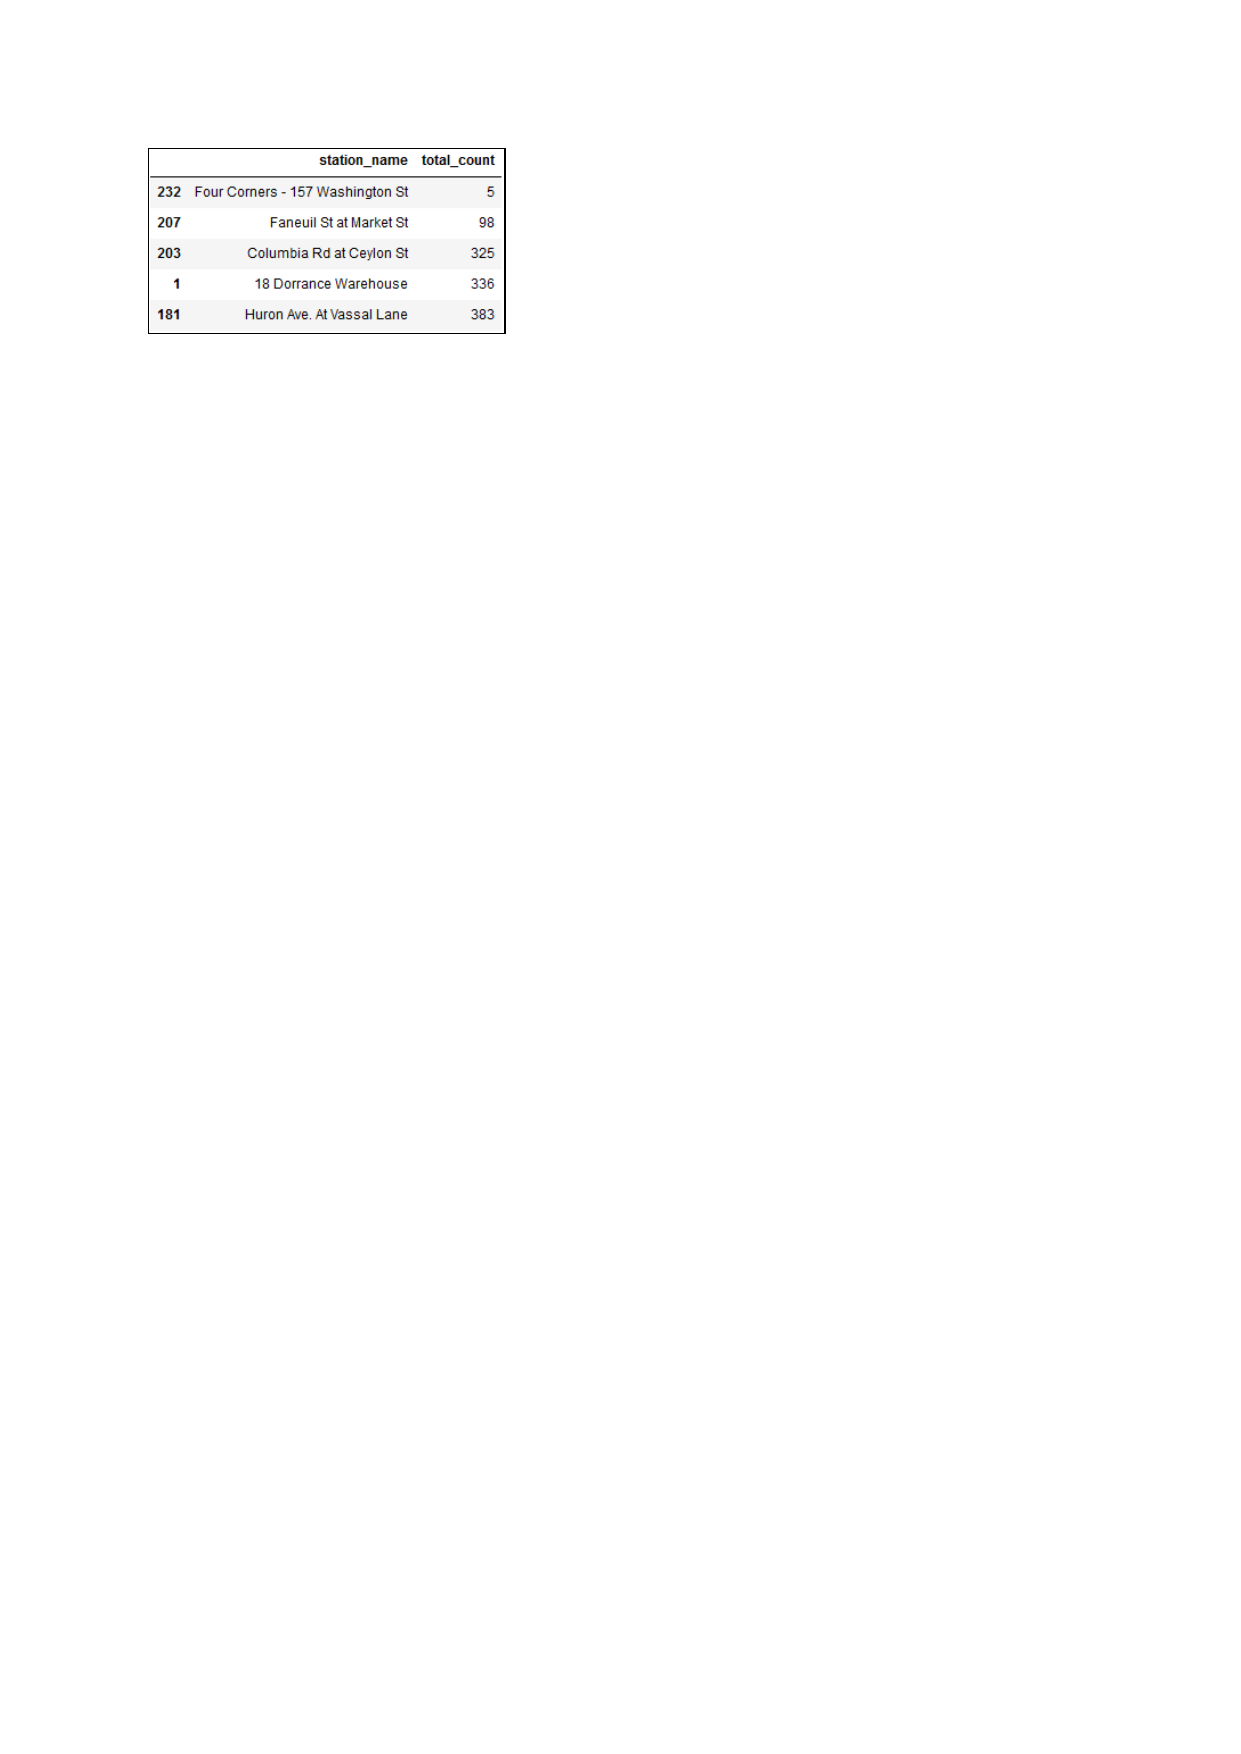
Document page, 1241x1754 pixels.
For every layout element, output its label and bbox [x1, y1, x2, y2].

picture [149, 149, 504, 333]
